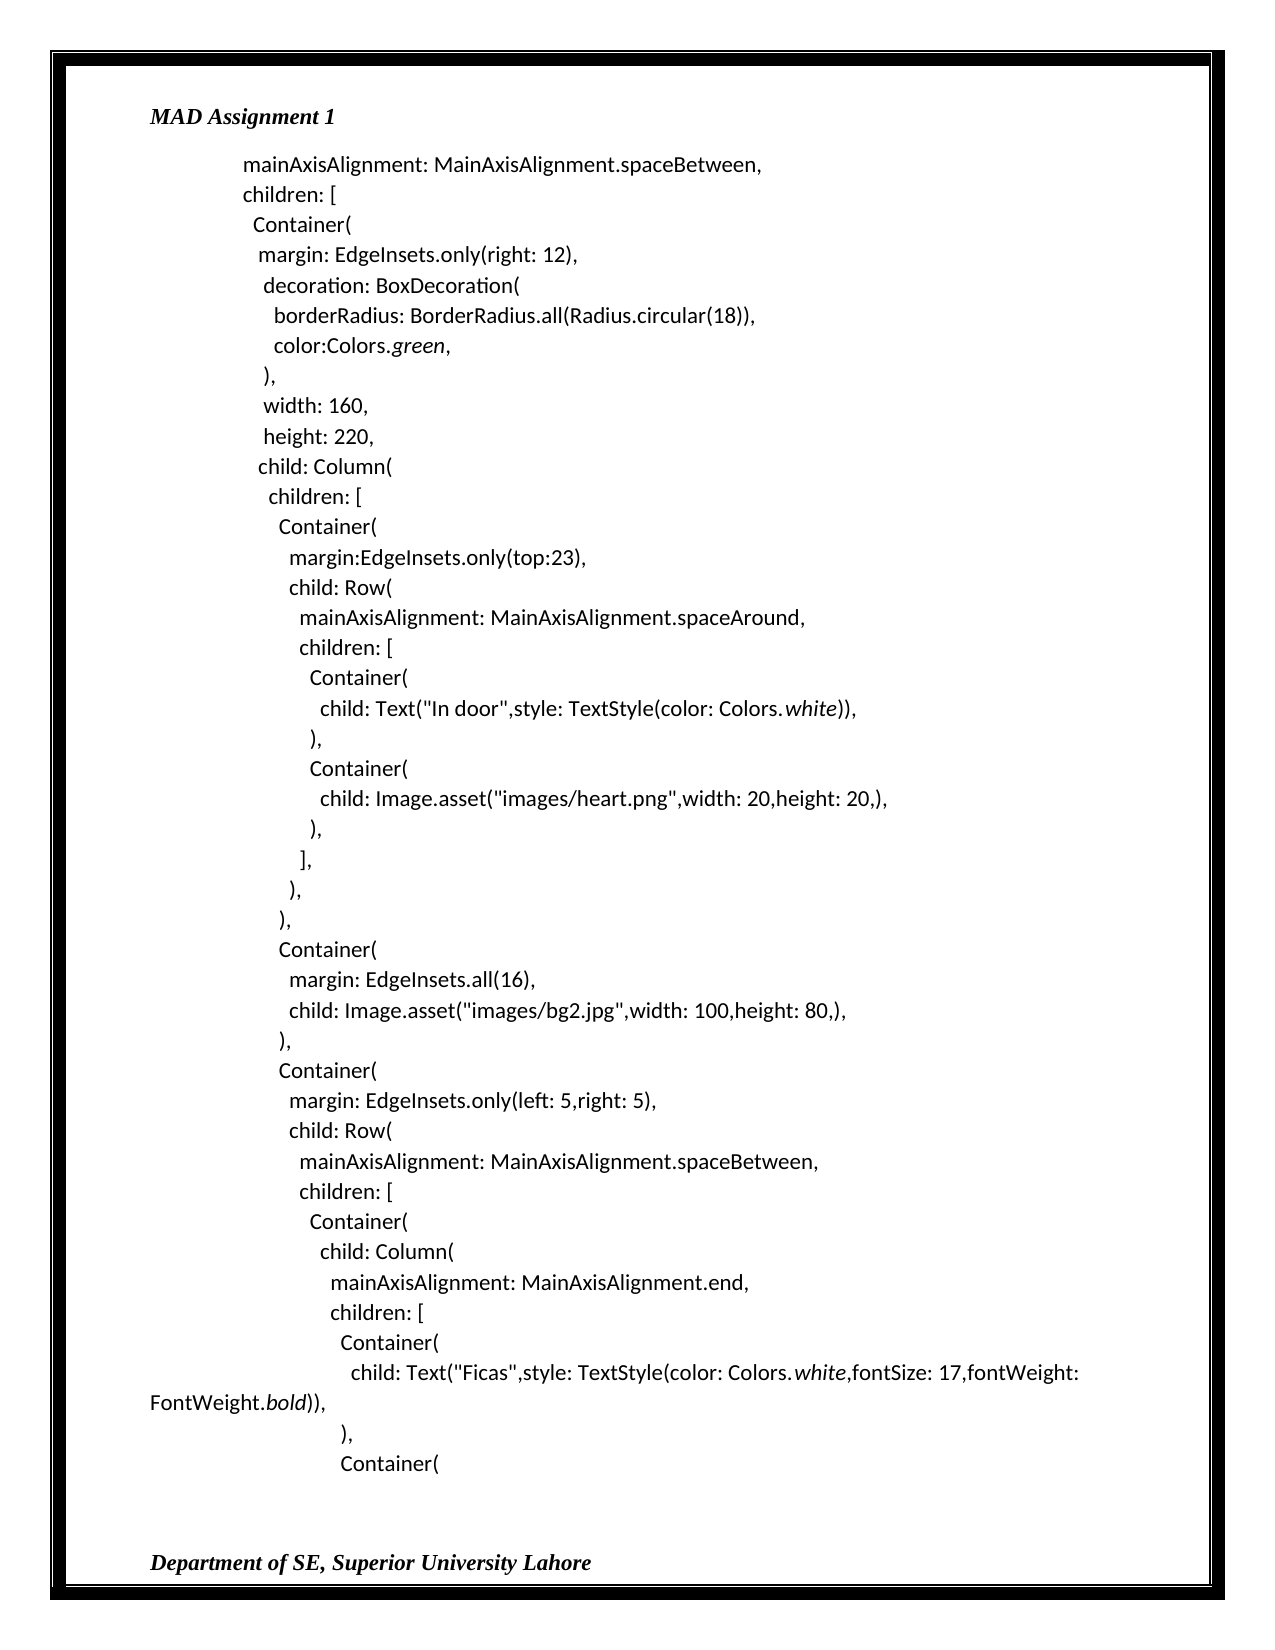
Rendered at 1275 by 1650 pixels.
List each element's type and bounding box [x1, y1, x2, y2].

text [150, 150, 1125, 1477]
